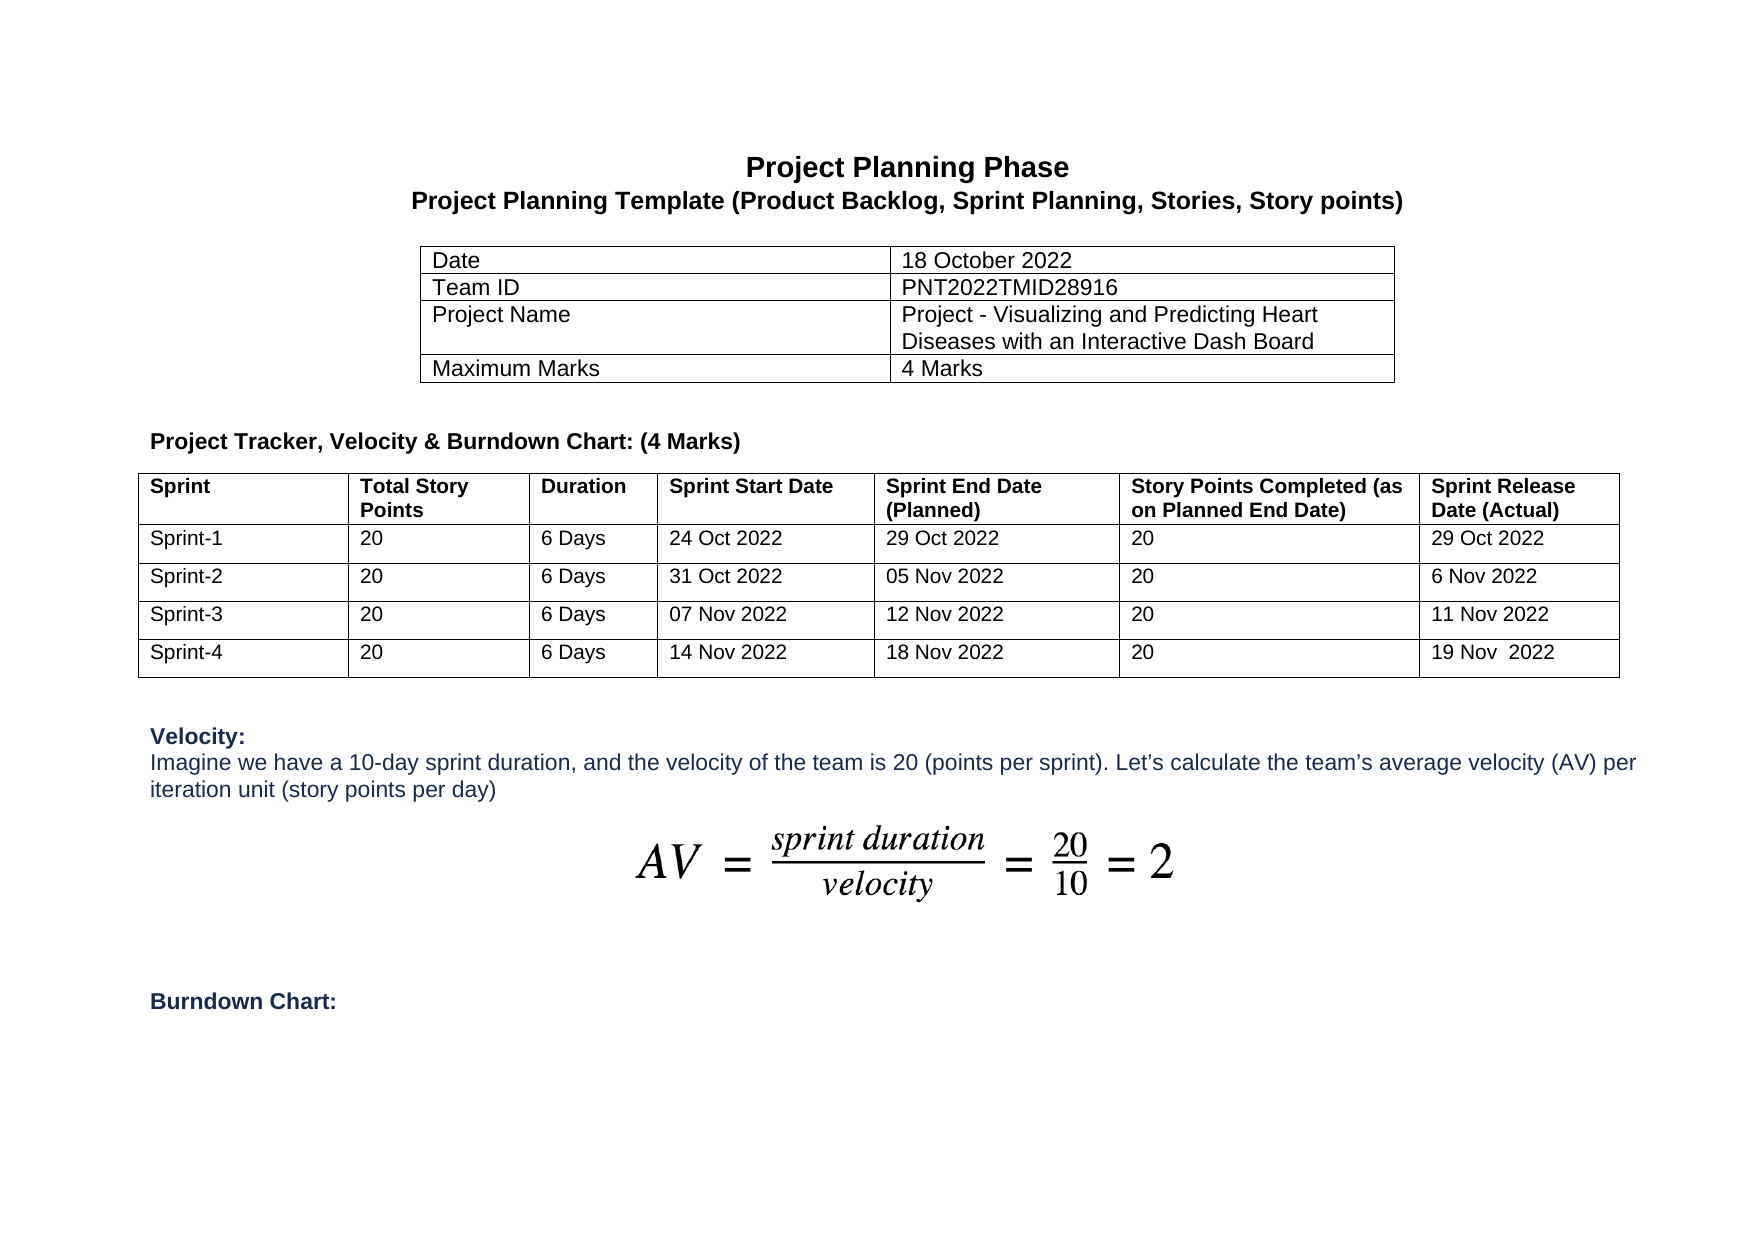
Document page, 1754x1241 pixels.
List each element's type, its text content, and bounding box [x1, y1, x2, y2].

table_header Sprint End Date (Planned) [875, 474, 1119, 524]
text Project Tracker, Velocity & Burndown Chart: (4 Marks) [150, 428, 1665, 454]
text Project Planning Template (Product Backlog, Sprint Planning, Stories, Story points) [150, 186, 1665, 215]
table_cell 6 Days [530, 640, 657, 677]
picture [615, 802, 1200, 934]
table_cell 31 Oct 2022 [658, 564, 874, 601]
table_header Sprint [139, 474, 348, 524]
table_cell 20 [349, 564, 529, 601]
table_cell Sprint-2 [139, 564, 348, 601]
table_cell Sprint-1 [139, 525, 348, 562]
table_cell 6 Days [530, 525, 657, 562]
table_cell 18 Nov 2022 [875, 640, 1119, 677]
table_cell 20 [1120, 602, 1419, 639]
table_header Sprint Release Date (Actual) [1420, 474, 1619, 524]
text Velocity: [150, 723, 1665, 749]
table_cell 20 [1120, 525, 1419, 562]
table_cell Project - Visualizing and Predicting Heart Diseases with an Interactive Dash Board [891, 301, 1394, 354]
table_cell 6 Days [530, 564, 657, 601]
table_cell 20 [1120, 564, 1419, 601]
table_cell Sprint-4 [139, 640, 348, 677]
table_cell 20 [1120, 640, 1419, 677]
table_cell Maximum Marks [421, 355, 890, 382]
text Imagine we have a 10-day sprint duration, and the velocity of the team is 20 (points per sprint). Let’s calculate the team’s average velocity (AV) per iteration unit (story points per day) [150, 749, 1665, 802]
table_cell Sprint-3 [139, 602, 348, 639]
table_cell PNT2022TMID28916 [891, 274, 1394, 300]
table_header Story Points Completed (as on Planned End Date) [1120, 474, 1419, 524]
table_cell 05 Nov 2022 [875, 564, 1119, 601]
table_header Date [421, 247, 890, 273]
table_cell 07 Nov 2022 [658, 602, 874, 639]
table_cell 20 [349, 640, 529, 677]
table_cell Team ID [421, 274, 890, 300]
table_cell Project Name [421, 301, 890, 354]
table_header 18 October 2022 [891, 247, 1394, 273]
table_cell 29 Oct 2022 [875, 525, 1119, 562]
table_cell 11 Nov 2022 [1420, 602, 1619, 639]
table_cell 20 [349, 525, 529, 562]
text Project Planning Phase [150, 150, 1665, 183]
table_header Total Story Points [349, 474, 529, 524]
table_cell 4 Marks [891, 355, 1394, 382]
table_cell 20 [349, 602, 529, 639]
table_cell 6 Nov 2022 [1420, 564, 1619, 601]
table_cell 6 Days [530, 602, 657, 639]
table_cell 19 Nov 2022 [1420, 640, 1619, 677]
table_cell 14 Nov 2022 [658, 640, 874, 677]
table_cell 12 Nov 2022 [875, 602, 1119, 639]
table_header Duration [530, 474, 657, 524]
text Burndown Chart: [150, 964, 1665, 1014]
table_cell 24 Oct 2022 [658, 525, 874, 562]
table_header Sprint Start Date [658, 474, 874, 524]
table_cell 29 Oct 2022 [1420, 525, 1619, 562]
